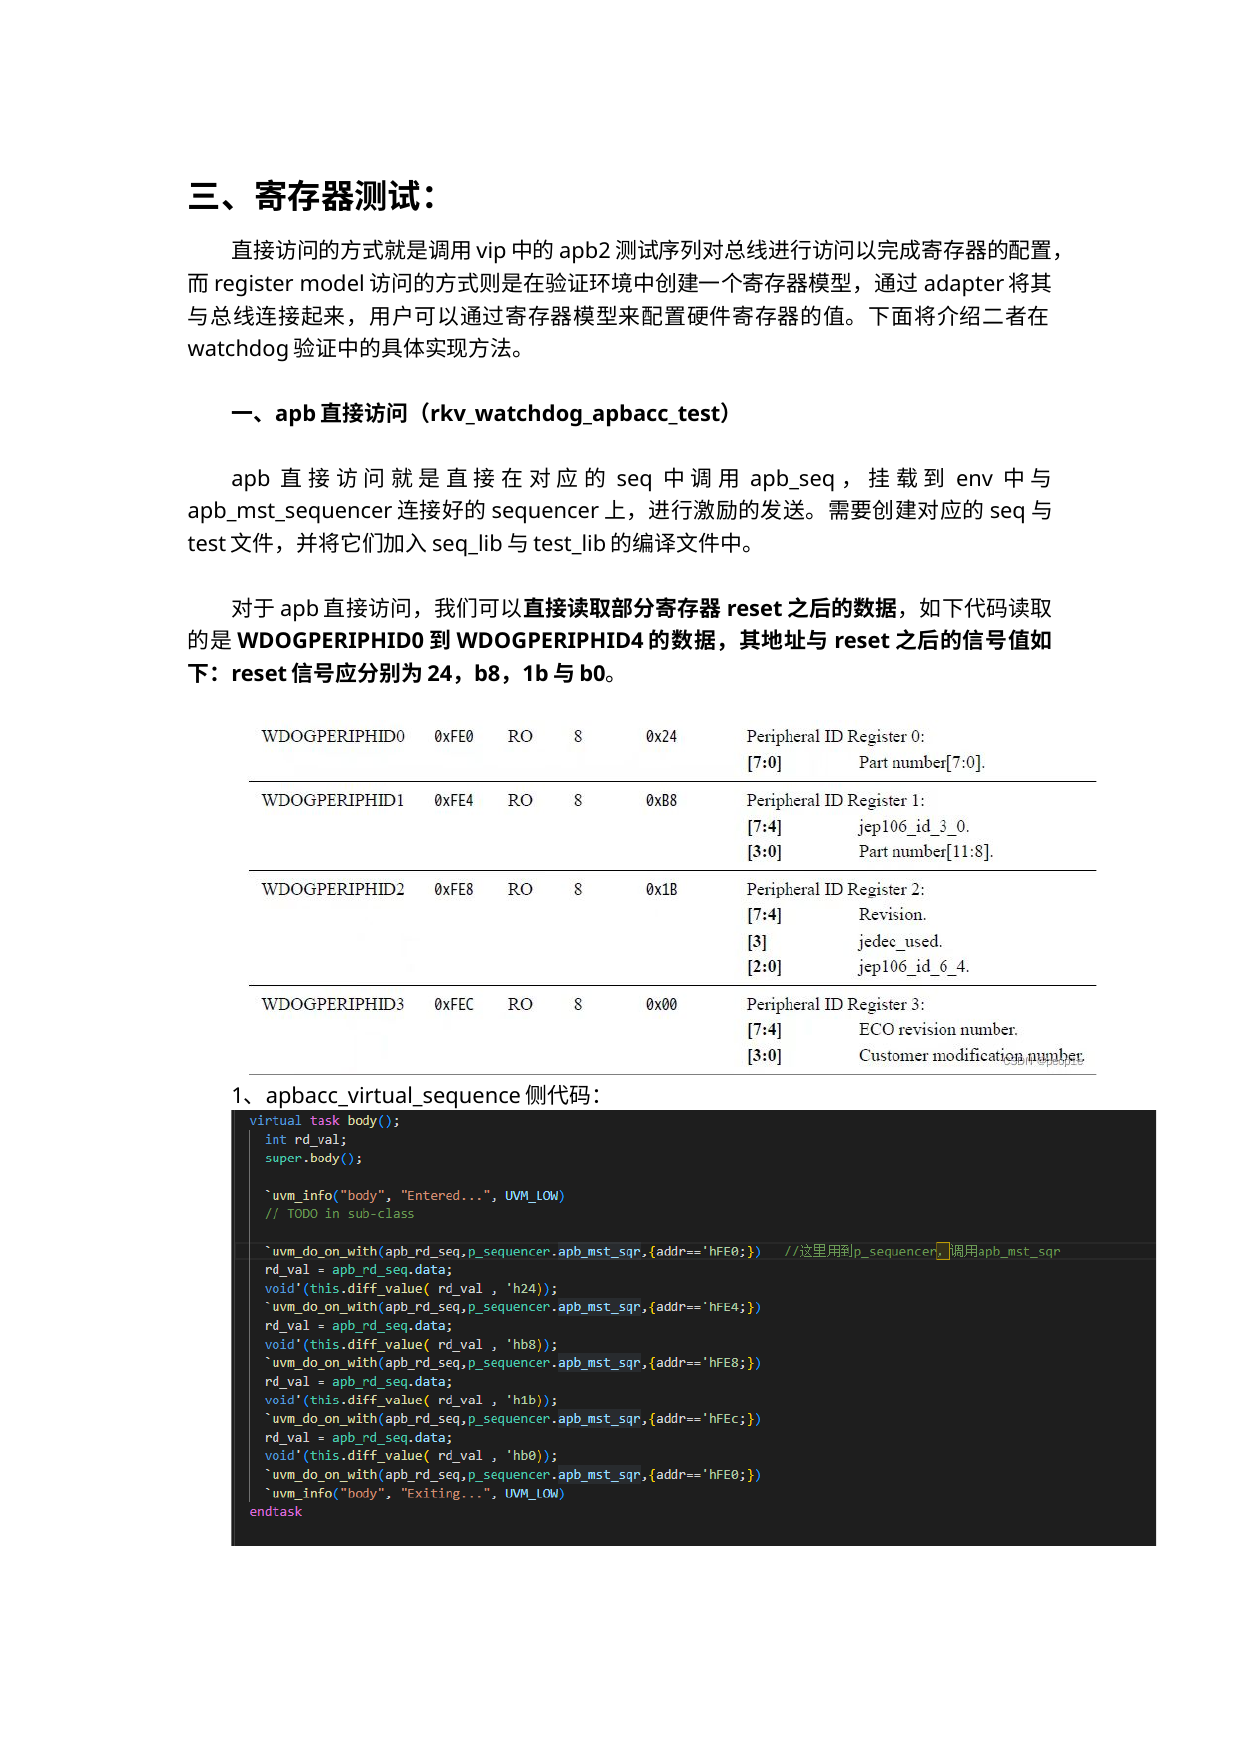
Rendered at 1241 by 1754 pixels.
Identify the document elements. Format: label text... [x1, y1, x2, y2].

picture [231, 1110, 1157, 1546]
picture [231, 720, 1097, 1075]
text 对于apb直接访问，我们可以直接读取部分寄存器reset之后的数据，如下代码读取的是WDOGPERIPHID0到WDOGPERIPHID4的数据，其地址与reset之后的信号值如下：reset信号应分别为24，b8，1b与b0。 [187, 591, 1053, 688]
text 1、apbacc_virtual_sequence侧代码： [187, 1078, 1053, 1111]
text 直接访问的方式就是调用vip中的apb2测试序列对总线进行访问以完成寄存器的配置，而register model访问的方式则是在验证环境中创建一个寄存器模型，通过adapter将其与总线连接起来，用户可以通过寄存器模型来配置硬件寄存器的值。下面将介绍二者在watchdog验证中的具体实现方法。 [187, 233, 1053, 363]
title 三、寄存器测试： [187, 162, 1053, 227]
text apb直接访问就是直接在对应的seq中调用apb_seq，挂载到env中与apb_mst_sequencer连接好的sequencer上，进行激励的发送。需要创建对应的seq与test文件，并将它们加入seq_lib与test_lib的编译文件中。 [187, 461, 1053, 558]
text 一、apb直接访问（rkv_watchdog_apbacc_test） [187, 396, 1053, 428]
